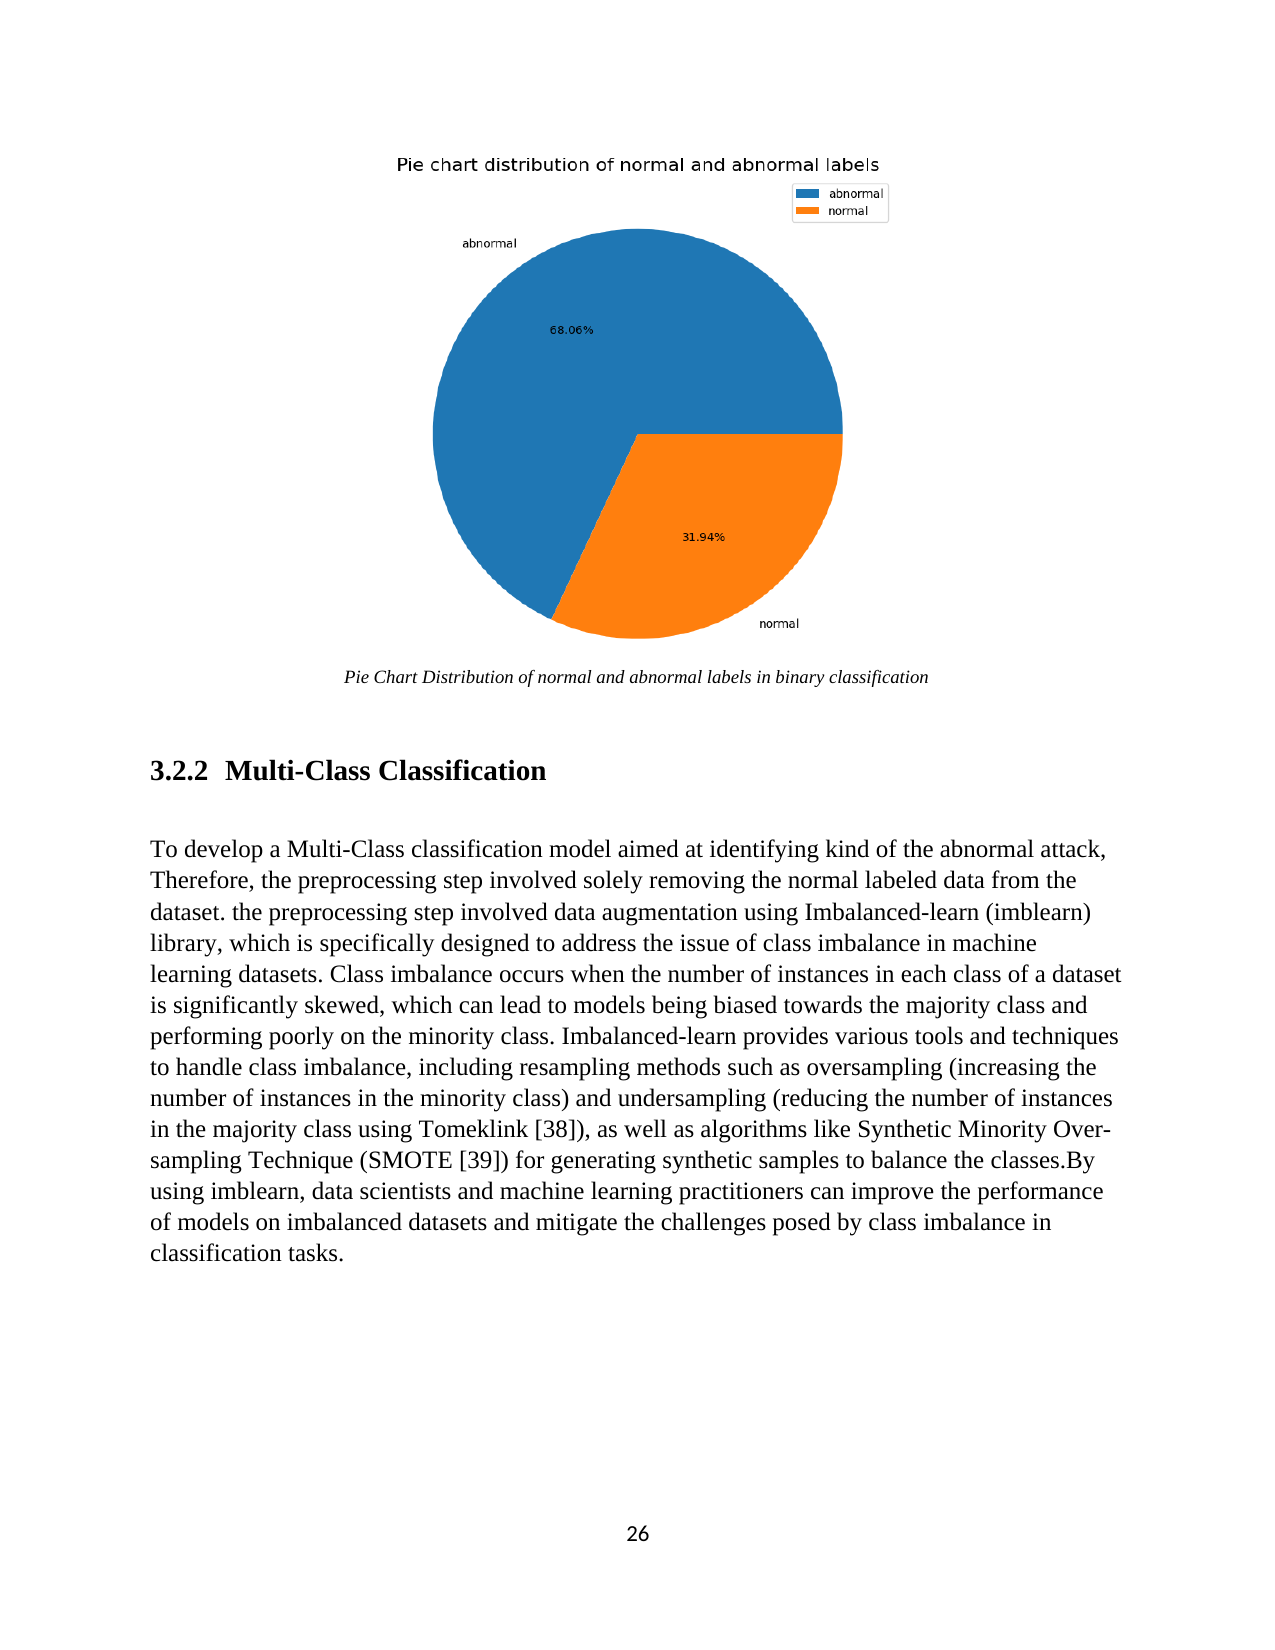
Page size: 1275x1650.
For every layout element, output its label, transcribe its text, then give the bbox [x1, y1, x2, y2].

subtitle Multi-Class Classification [150, 753, 1125, 787]
picture [373, 150, 902, 647]
text To develop a Multi-Class classification model aimed at identifying kind of the abnormal attack, Therefore, the preprocessing step involved solely removing the normal labeled data from the dataset. the preprocessing step involved data augmentation using Imbalanced-learn (imblearn) library, which is specifically designed to address the issue of class imbalance in machine learning datasets. Class imbalance occurs when the number of instances in each class of a dataset is significantly skewed, which can lead to models being biased towards the majority class and performing poorly on the minority class. Imbalanced-learn provides various tools and techniques to handle class imbalance, including resampling methods such as oversampling (increasing the number of instances in the minority class) and undersampling (reducing the number of instances in the majority class using Tomeklink [38]), as well as algorithms like Synthetic Minority Over-sampling Technique (SMOTE [39]) for generating synthetic samples to balance the classes.By using imblearn, data scientists and machine learning practitioners can improve the performance of models on imbalanced datasets and mitigate the challenges posed by class imbalance in classification tasks. [150, 834, 1125, 1267]
text Pie Chart Distribution of normal and abnormal labels in binary classification [150, 666, 1125, 687]
